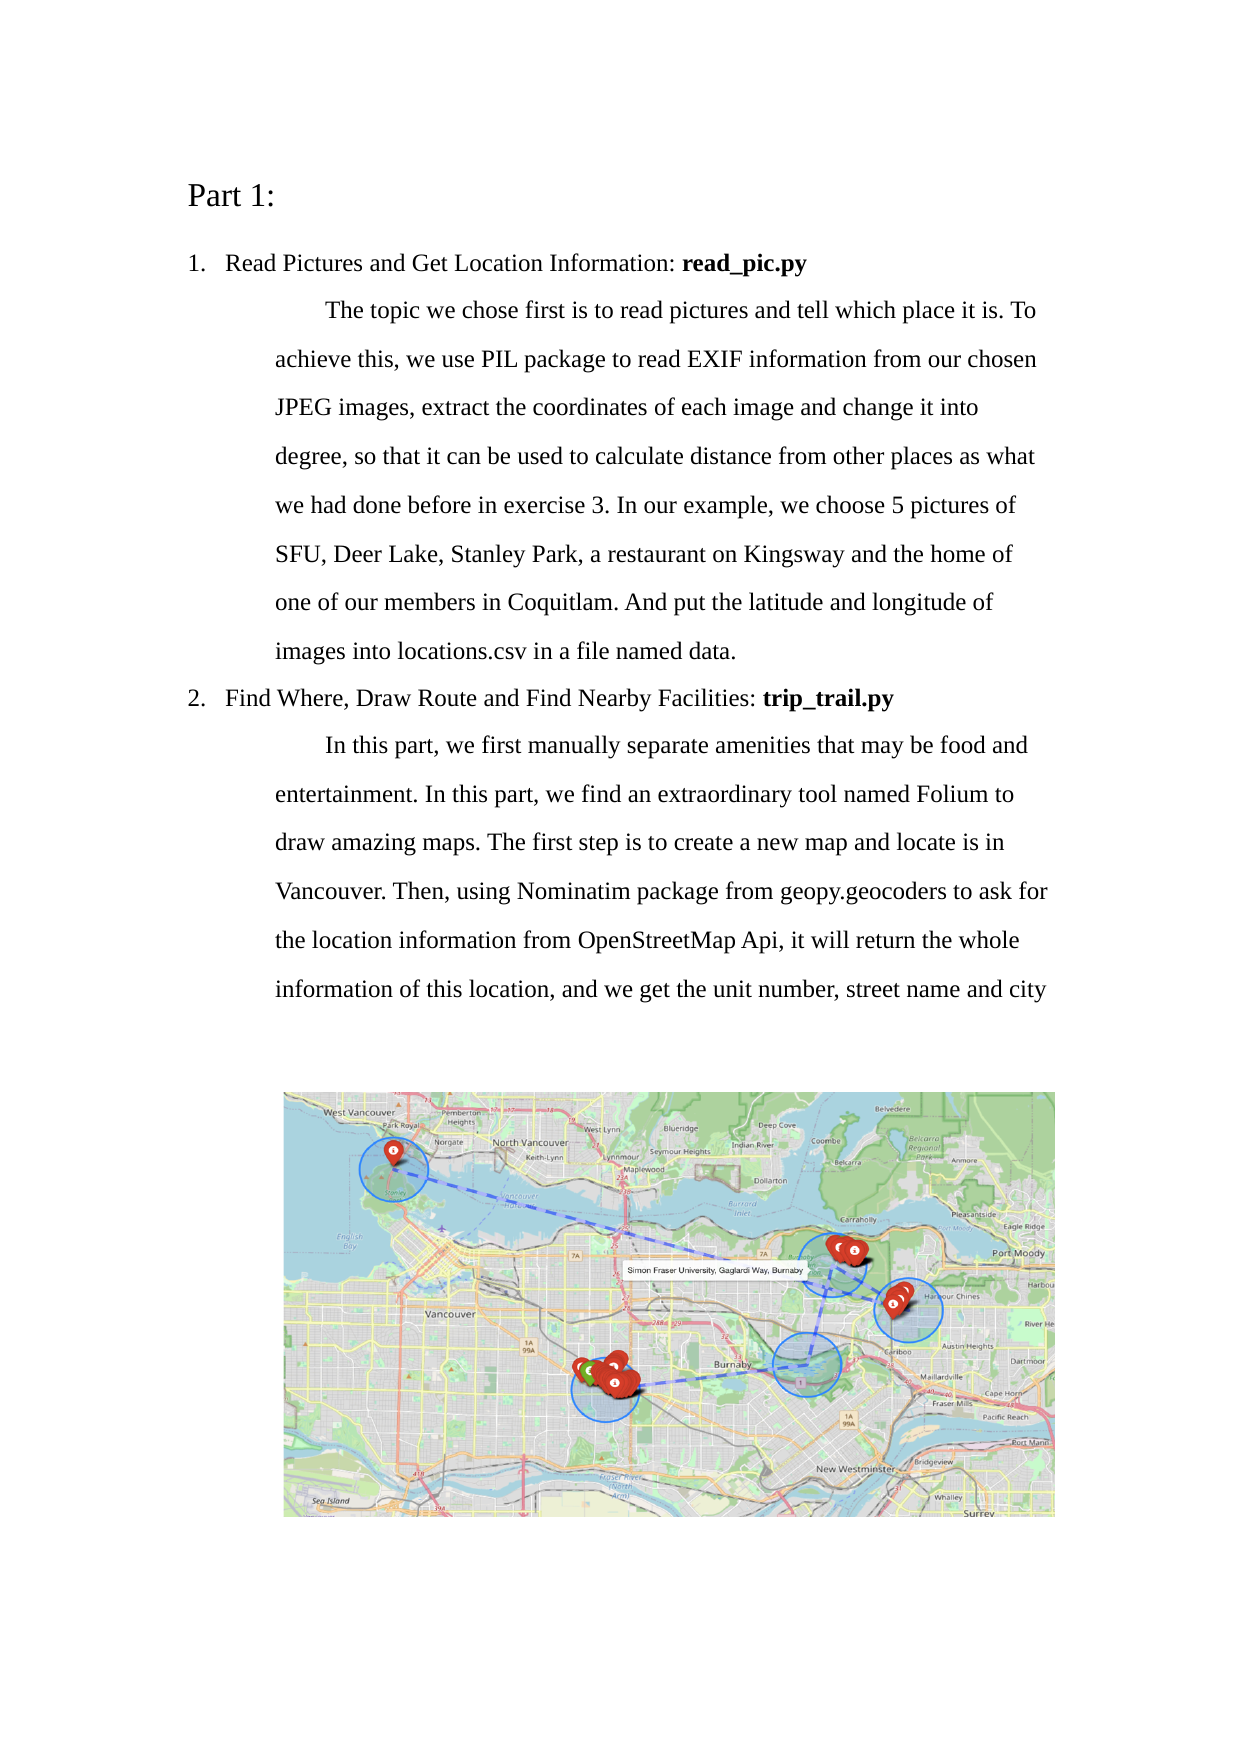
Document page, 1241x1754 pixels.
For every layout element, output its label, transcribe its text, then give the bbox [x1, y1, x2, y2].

text The topic we chose first is to read pictures and tell which place it is. To achieve this, we use PIL package to read EXIF information from our chosen JPEG images, extract the coordinates of each image and change it into degree, so that it can be used to calculate distance from other places as what we had done before in exercise 3. In our example, we choose 5 pictures of SFU, Deer Lake, Stanley Park, a restaurant on Kingsway and the home of one of our members in Coquitlam. And put the latitude and longitude of images into locations.csv in a file named data. [275, 293, 1053, 667]
picture [283, 1092, 1055, 1517]
list In this part, we first manually separate amenities that may be food and entertainment. In this part, we find an extraordinary tool named Folium to draw amazing maps. The first step is to create a new map and locate is in Vancouver. Then, using Nominatim package from geopy.geocoders to ask for the location information from OpenStreetMap Api, it will return the whole information of this location, and we get the unit number, street name and city name from those information. This let us know where this picture was taken. [275, 728, 1053, 1004]
text Part 1: [187, 162, 1053, 227]
list Find Where, Draw Route and Find Nearby Facilities: trip_trail.py [187, 681, 1053, 714]
list Read Pictures and Get Location Information: read_pic.py [187, 246, 1053, 279]
